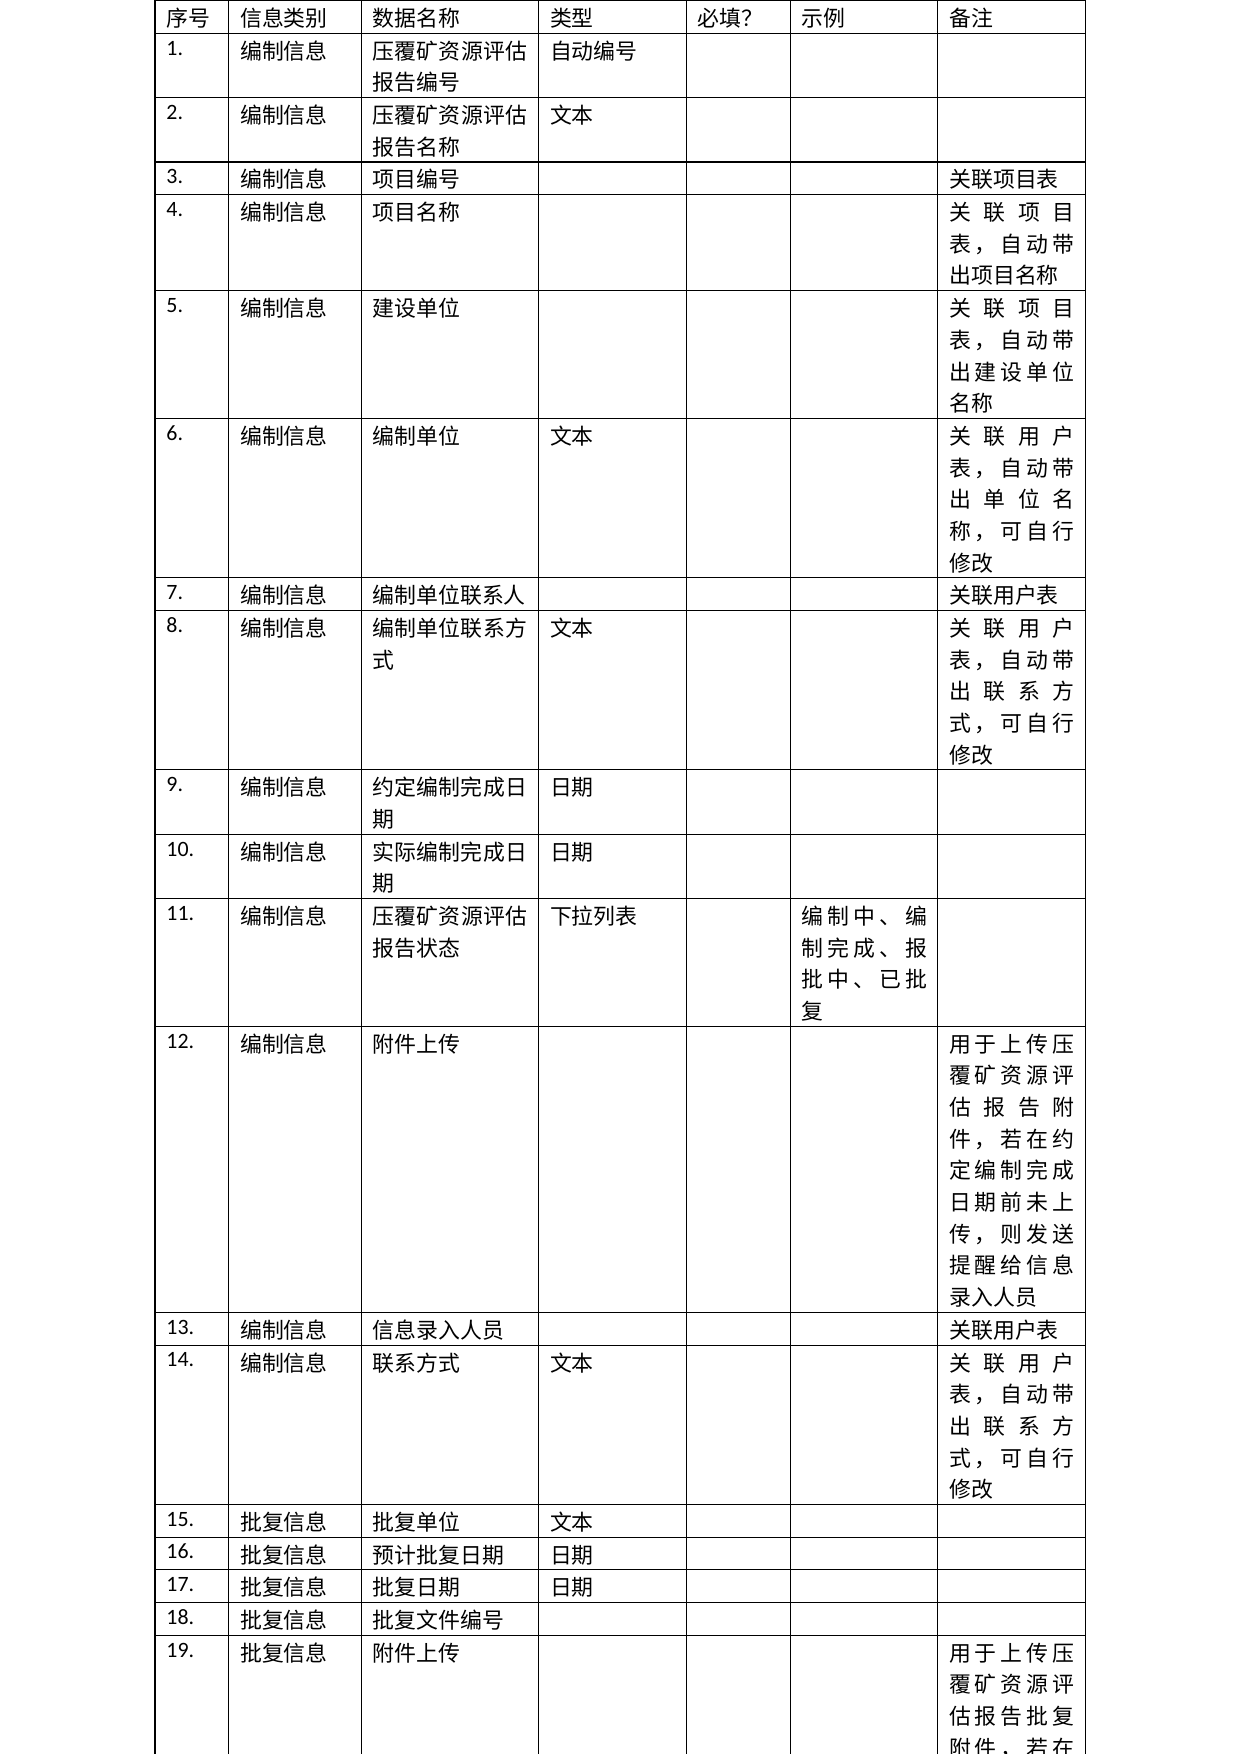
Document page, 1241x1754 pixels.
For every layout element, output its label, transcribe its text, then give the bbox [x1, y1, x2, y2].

table_cell [938, 1603, 1085, 1635]
table_cell [539, 195, 686, 290]
table_cell [687, 1636, 790, 1754]
table_cell [156, 835, 228, 898]
table_cell 文本 [539, 419, 686, 577]
table_cell 文本 [539, 98, 686, 161]
table_cell [791, 98, 937, 161]
table_header 序号 [156, 1, 228, 33]
table_cell 批复信息 [229, 1603, 361, 1635]
table_cell [687, 1603, 790, 1635]
table_cell [687, 1313, 790, 1344]
table_cell [687, 163, 790, 194]
table_cell [791, 1636, 937, 1754]
table_cell [687, 835, 790, 898]
table_cell [791, 1505, 937, 1537]
table_cell 联系方式 [362, 1346, 538, 1504]
table_cell [156, 1570, 228, 1602]
table_cell [791, 1313, 937, 1344]
table_cell 编制中、编制完成、报批中、已批复 [791, 899, 937, 1026]
table_cell [156, 1636, 228, 1754]
table_cell 编制信息 [229, 163, 361, 194]
table_cell [156, 34, 228, 97]
table_cell 关联用户表 [938, 1313, 1085, 1344]
table_cell 编制信息 [229, 1313, 361, 1344]
table_cell [791, 611, 937, 769]
table_cell 日期 [539, 1538, 686, 1569]
table_cell 编制信息 [229, 195, 361, 290]
table_cell [156, 291, 228, 418]
table_cell 约定编制完成日期 [362, 770, 538, 834]
table_cell [938, 34, 1085, 97]
table_cell [156, 611, 228, 769]
table_cell [791, 578, 937, 610]
table_cell [539, 578, 686, 610]
table_cell 项目名称 [362, 195, 538, 290]
table_cell [791, 291, 937, 418]
table_cell 项目编号 [362, 163, 538, 194]
table_cell 批复信息 [229, 1505, 361, 1537]
table_cell [687, 98, 790, 161]
table_cell [687, 291, 790, 418]
table_cell [687, 1570, 790, 1602]
table_cell 用于上传压覆矿资源评估报告附件，若在约定编制完成日期前未上传，则发送提醒给信息录入人员 [938, 1027, 1085, 1312]
table_cell 信息录入人员 [362, 1313, 538, 1344]
table_cell [687, 611, 790, 769]
table_cell 关联项目表 [938, 163, 1085, 194]
table_cell [539, 291, 686, 418]
table_cell 日期 [539, 835, 686, 898]
table_cell [791, 163, 937, 194]
table_cell [938, 98, 1085, 161]
table_cell 压覆矿资源评估报告编号 [362, 34, 538, 97]
table_cell 编制信息 [229, 291, 361, 418]
table_cell 编制信息 [229, 1027, 361, 1312]
table_header 类型 [539, 1, 686, 33]
table_cell [938, 1538, 1085, 1569]
table_cell 文本 [539, 1505, 686, 1537]
table_cell [791, 1538, 937, 1569]
table_cell 批复日期 [362, 1570, 538, 1602]
table_cell 压覆矿资源评估报告状态 [362, 899, 538, 1026]
table_header 备注 [938, 1, 1085, 33]
table_cell [156, 1313, 228, 1344]
table_cell [938, 899, 1085, 1026]
table_cell 编制信息 [229, 34, 361, 97]
table_cell [791, 1570, 937, 1602]
table_cell [938, 1505, 1085, 1537]
table_cell [156, 1538, 228, 1569]
table_cell [687, 34, 790, 97]
table_cell [687, 578, 790, 610]
table_cell [156, 1346, 228, 1504]
table_cell [539, 1313, 686, 1344]
table_cell [687, 899, 790, 1026]
table_cell 批复信息 [229, 1636, 361, 1754]
table_cell 编制单位联系方式 [362, 611, 538, 769]
table_cell [791, 770, 937, 834]
table_cell [539, 1636, 686, 1754]
table_cell 批复信息 [229, 1538, 361, 1569]
table_cell 编制信息 [229, 419, 361, 577]
table_cell [539, 163, 686, 194]
table_header 信息类别 [229, 1, 361, 33]
table_cell [791, 195, 937, 290]
table_cell [791, 1603, 937, 1635]
table_cell 压覆矿资源评估报告名称 [362, 98, 538, 161]
table_cell [791, 419, 937, 577]
table_cell [156, 1603, 228, 1635]
table_cell 关联用户表，自动带出单位名称，可自行修改 [938, 419, 1085, 577]
table_cell [156, 163, 228, 194]
table_cell 编制单位联系人 [362, 578, 538, 610]
table_cell 编制信息 [229, 770, 361, 834]
table_cell [156, 195, 228, 290]
table_cell 编制信息 [229, 835, 361, 898]
table_cell 批复文件编号 [362, 1603, 538, 1635]
table_cell [539, 1603, 686, 1635]
table_cell 编制信息 [229, 98, 361, 161]
table_cell [687, 419, 790, 577]
table_cell [156, 98, 228, 161]
table_header 示例 [791, 1, 937, 33]
table_cell 下拉列表 [539, 899, 686, 1026]
table_cell [791, 1346, 937, 1504]
table_cell [938, 770, 1085, 834]
table_cell [687, 1505, 790, 1537]
table_cell [938, 835, 1085, 898]
table_cell [791, 34, 937, 97]
table_cell 编制信息 [229, 899, 361, 1026]
table_cell 日期 [539, 770, 686, 834]
table_cell 文本 [539, 1346, 686, 1504]
table_header 数据名称 [362, 1, 538, 33]
table_cell 日期 [539, 1570, 686, 1602]
table_cell 关联用户表 [938, 578, 1085, 610]
table_cell 文本 [539, 611, 686, 769]
table_cell [791, 1027, 937, 1312]
table_cell 预计批复日期 [362, 1538, 538, 1569]
table_cell [687, 770, 790, 834]
table_cell [791, 835, 937, 898]
table_cell 编制信息 [229, 578, 361, 610]
table_cell 批复信息 [229, 1570, 361, 1602]
table_cell 关联用户表，自动带出联系方式，可自行修改 [938, 1346, 1085, 1504]
table_cell 建设单位 [362, 291, 538, 418]
table_cell [687, 1027, 790, 1312]
table_cell [539, 1027, 686, 1312]
table_cell 自动编号 [539, 34, 686, 97]
table_cell [938, 1570, 1085, 1602]
table_cell 附件上传 [362, 1027, 538, 1312]
table_cell 实际编制完成日期 [362, 835, 538, 898]
table_cell 关联项目表，自动带出项目名称 [938, 195, 1085, 290]
table_cell 编制信息 [229, 1346, 361, 1504]
table_cell [687, 1538, 790, 1569]
table_cell [156, 578, 228, 610]
table_cell 编制信息 [229, 611, 361, 769]
table_cell 关联用户表，自动带出联系方式，可自行修改 [938, 611, 1085, 769]
table_cell 批复单位 [362, 1505, 538, 1537]
table_cell [687, 1346, 790, 1504]
table_cell 附件上传 [362, 1636, 538, 1754]
table_cell 编制单位 [362, 419, 538, 577]
table_cell 用于上传压覆矿资源评估报告批复附件，若在预计批复日期前未上传，则发送提醒给信息录入人员 [938, 1636, 1085, 1754]
table_cell [687, 195, 790, 290]
table_cell [156, 1027, 228, 1312]
table_cell 关联项目表，自动带出建设单位名称 [938, 291, 1085, 418]
table_header 必填？ [687, 1, 790, 33]
table_cell [156, 419, 228, 577]
table_cell [156, 770, 228, 834]
table_cell [156, 899, 228, 1026]
table_cell [156, 1505, 228, 1537]
